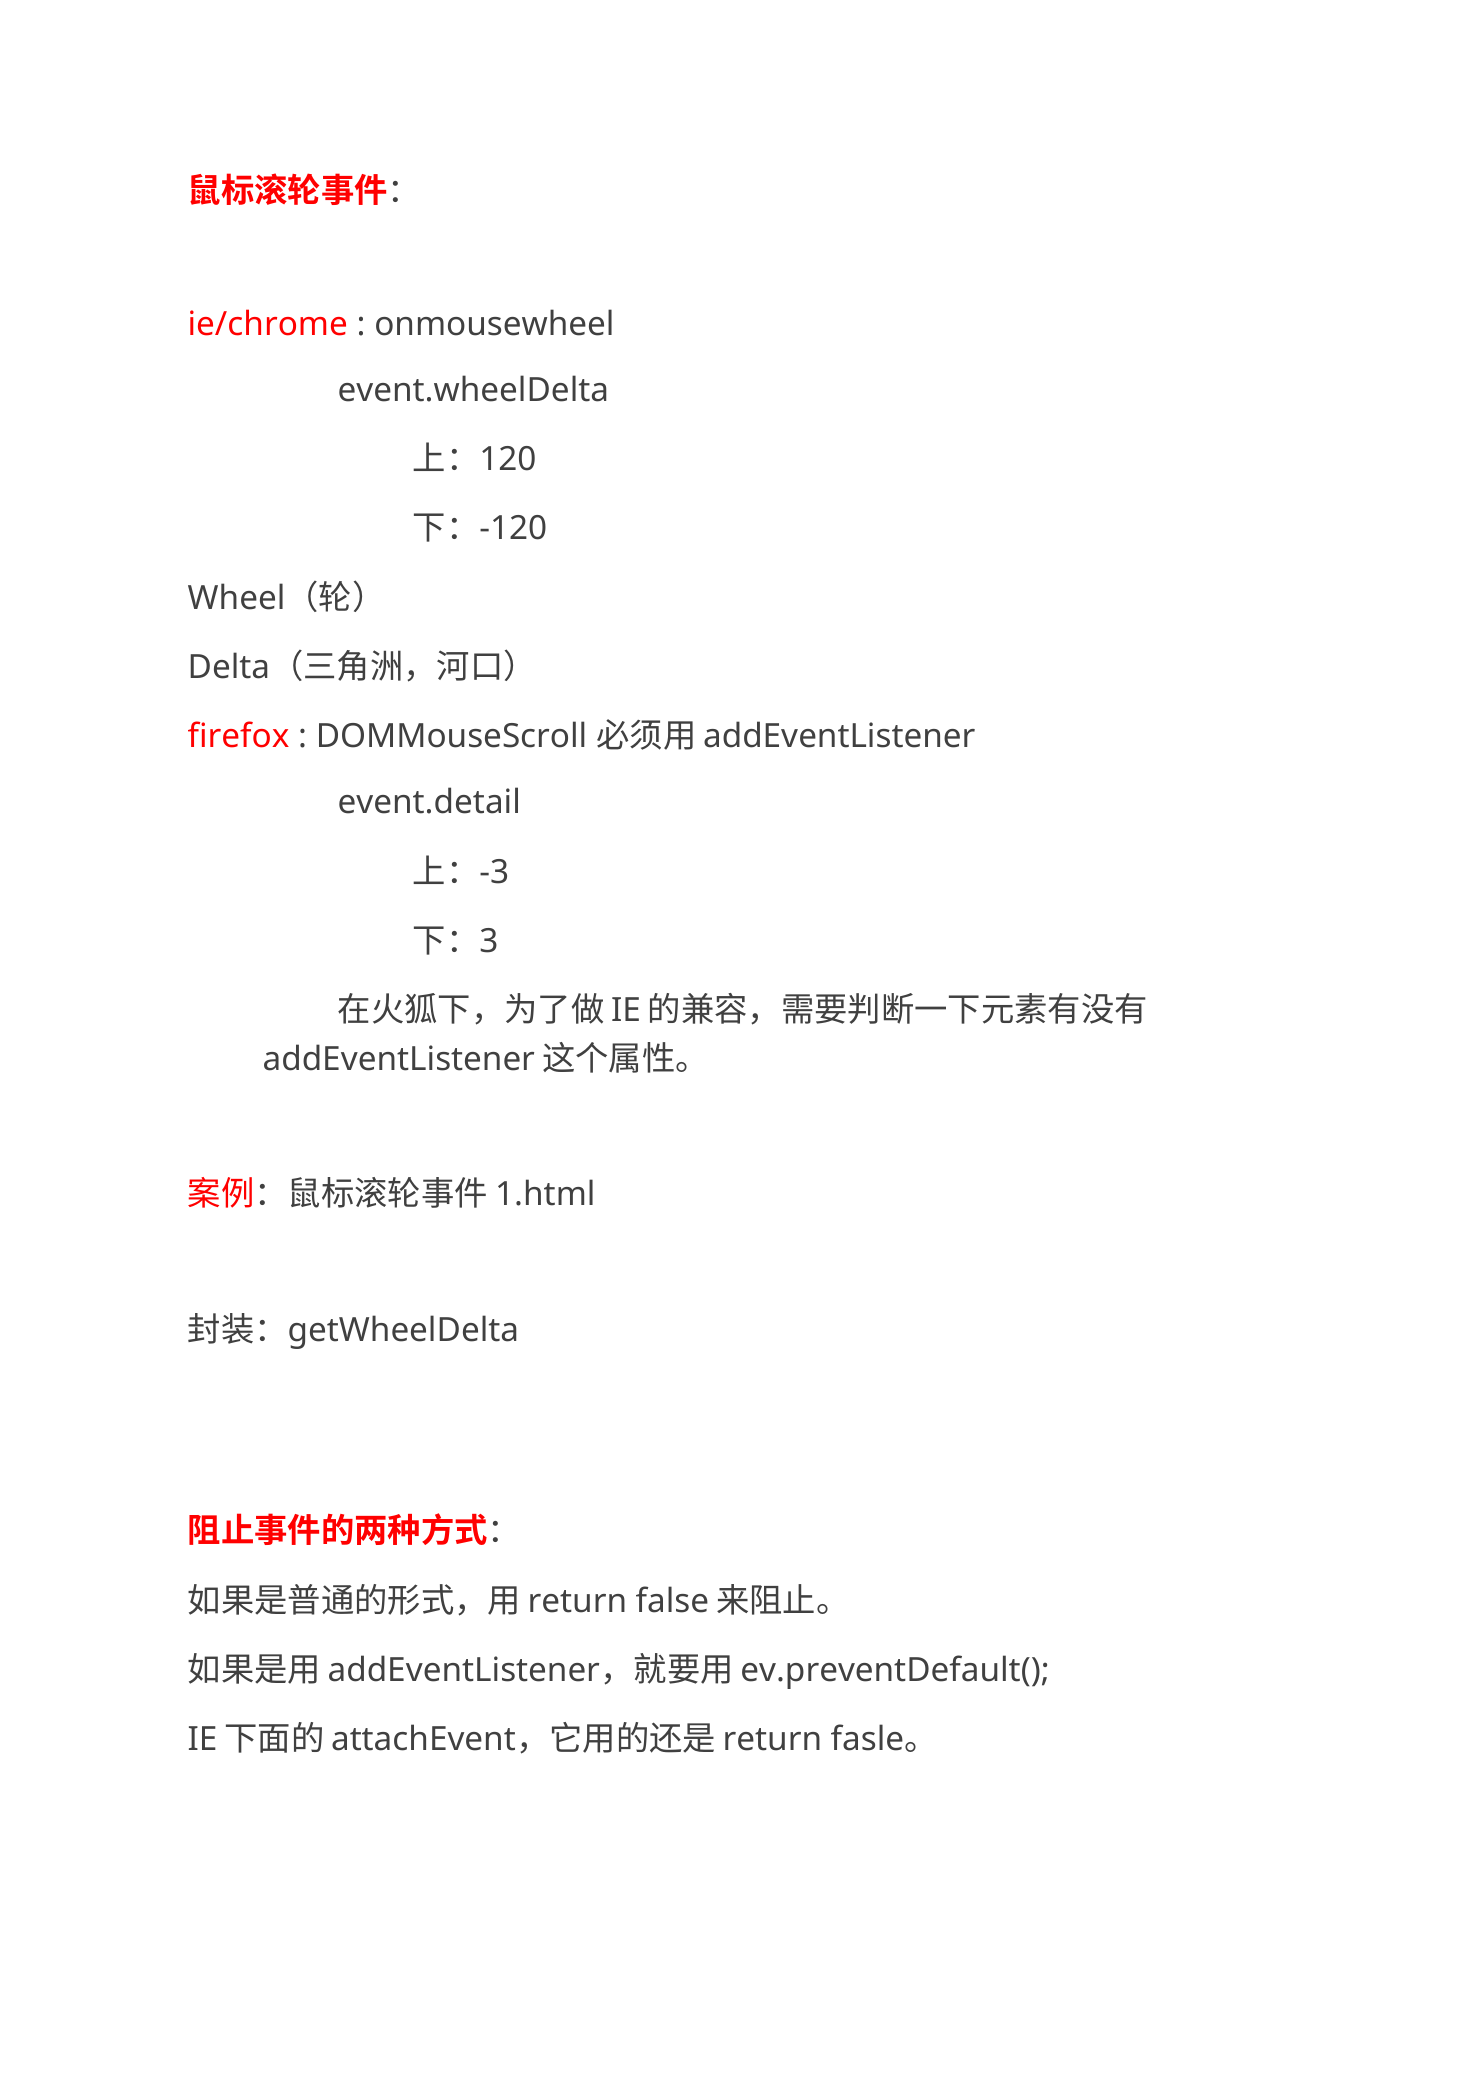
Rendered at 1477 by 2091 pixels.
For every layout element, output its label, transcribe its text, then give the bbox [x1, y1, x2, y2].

text event.detail [187, 778, 1289, 824]
text 在火狐下，为了做IE的兼容，需要判断一下元素有没有addEventListener这个属性。 [262, 983, 1289, 1080]
text 封装：getWheelDelta [187, 1302, 1289, 1351]
text 鼠标滚轮事件： [187, 164, 1289, 212]
text 上：120 [187, 432, 1289, 480]
text Wheel（轮） [187, 570, 1289, 619]
text 案例：鼠标滚轮事件 1.html [187, 1167, 1289, 1215]
text 如果是用addEventListener，就要用ev.preventDefault(); [187, 1643, 1289, 1691]
text 阻止事件的两种方式： [187, 1504, 1289, 1552]
text 如果是普通的形式，用return false来阻止。 [187, 1573, 1289, 1622]
text 下：3 [187, 914, 1289, 962]
text firefox : DOMMouseScroll 必须用addEventListener [187, 709, 1289, 757]
text 下：-120 [187, 501, 1289, 549]
text ie/chrome : onmousewheel [187, 299, 1289, 345]
text IE下面的attachEvent，它用的还是return fasle。 [187, 1712, 1289, 1760]
text 上：-3 [187, 844, 1289, 893]
text Delta（三角洲，河口） [187, 640, 1289, 688]
text event.wheelDelta [187, 366, 1289, 411]
